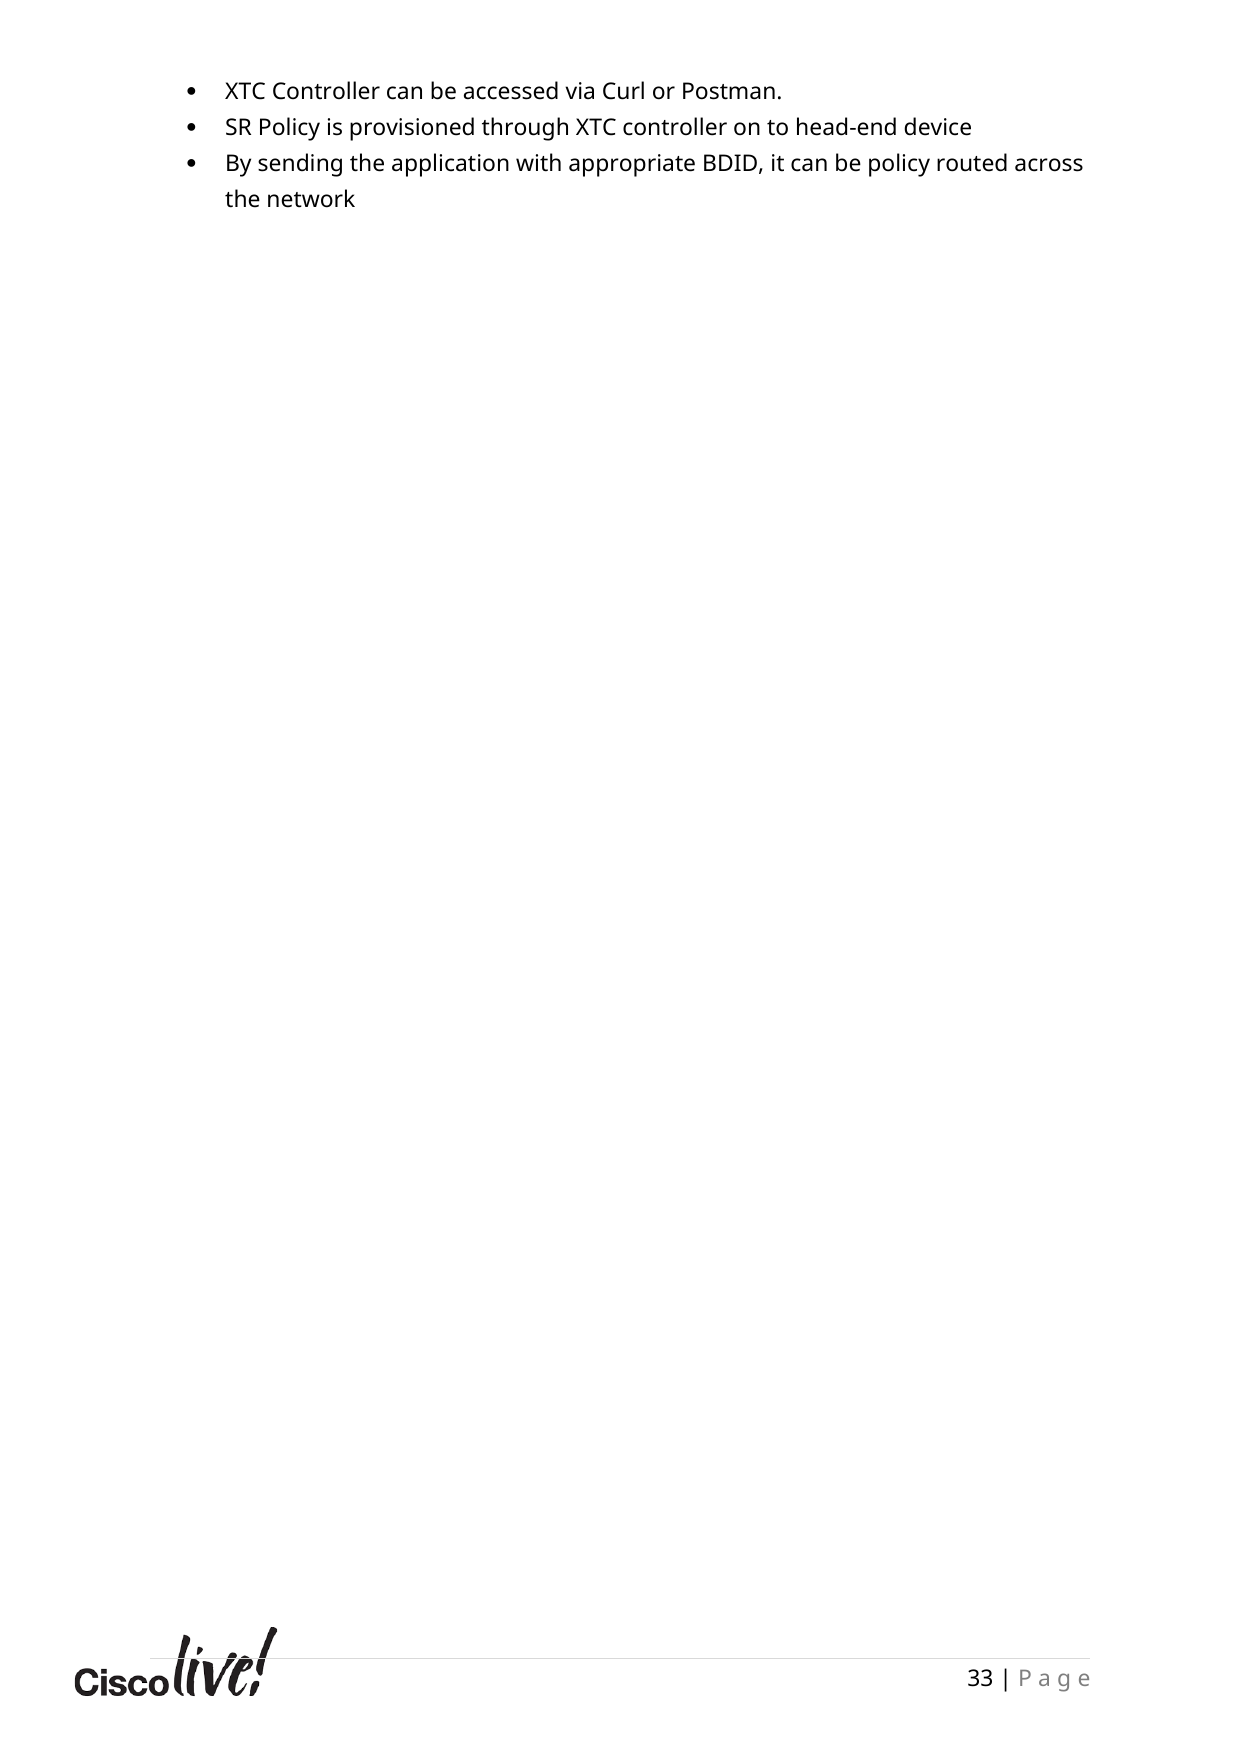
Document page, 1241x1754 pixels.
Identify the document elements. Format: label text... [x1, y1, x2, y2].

list SR Policy is provisioned through XTC controller on to head-end device [187, 111, 1090, 142]
list XTC Controller can be accessed via Curl or Postman. [187, 75, 1090, 106]
list By sending the application with appropriate BDID, it can be policy routed across the network [187, 147, 1090, 214]
picture [74, 1627, 278, 1698]
